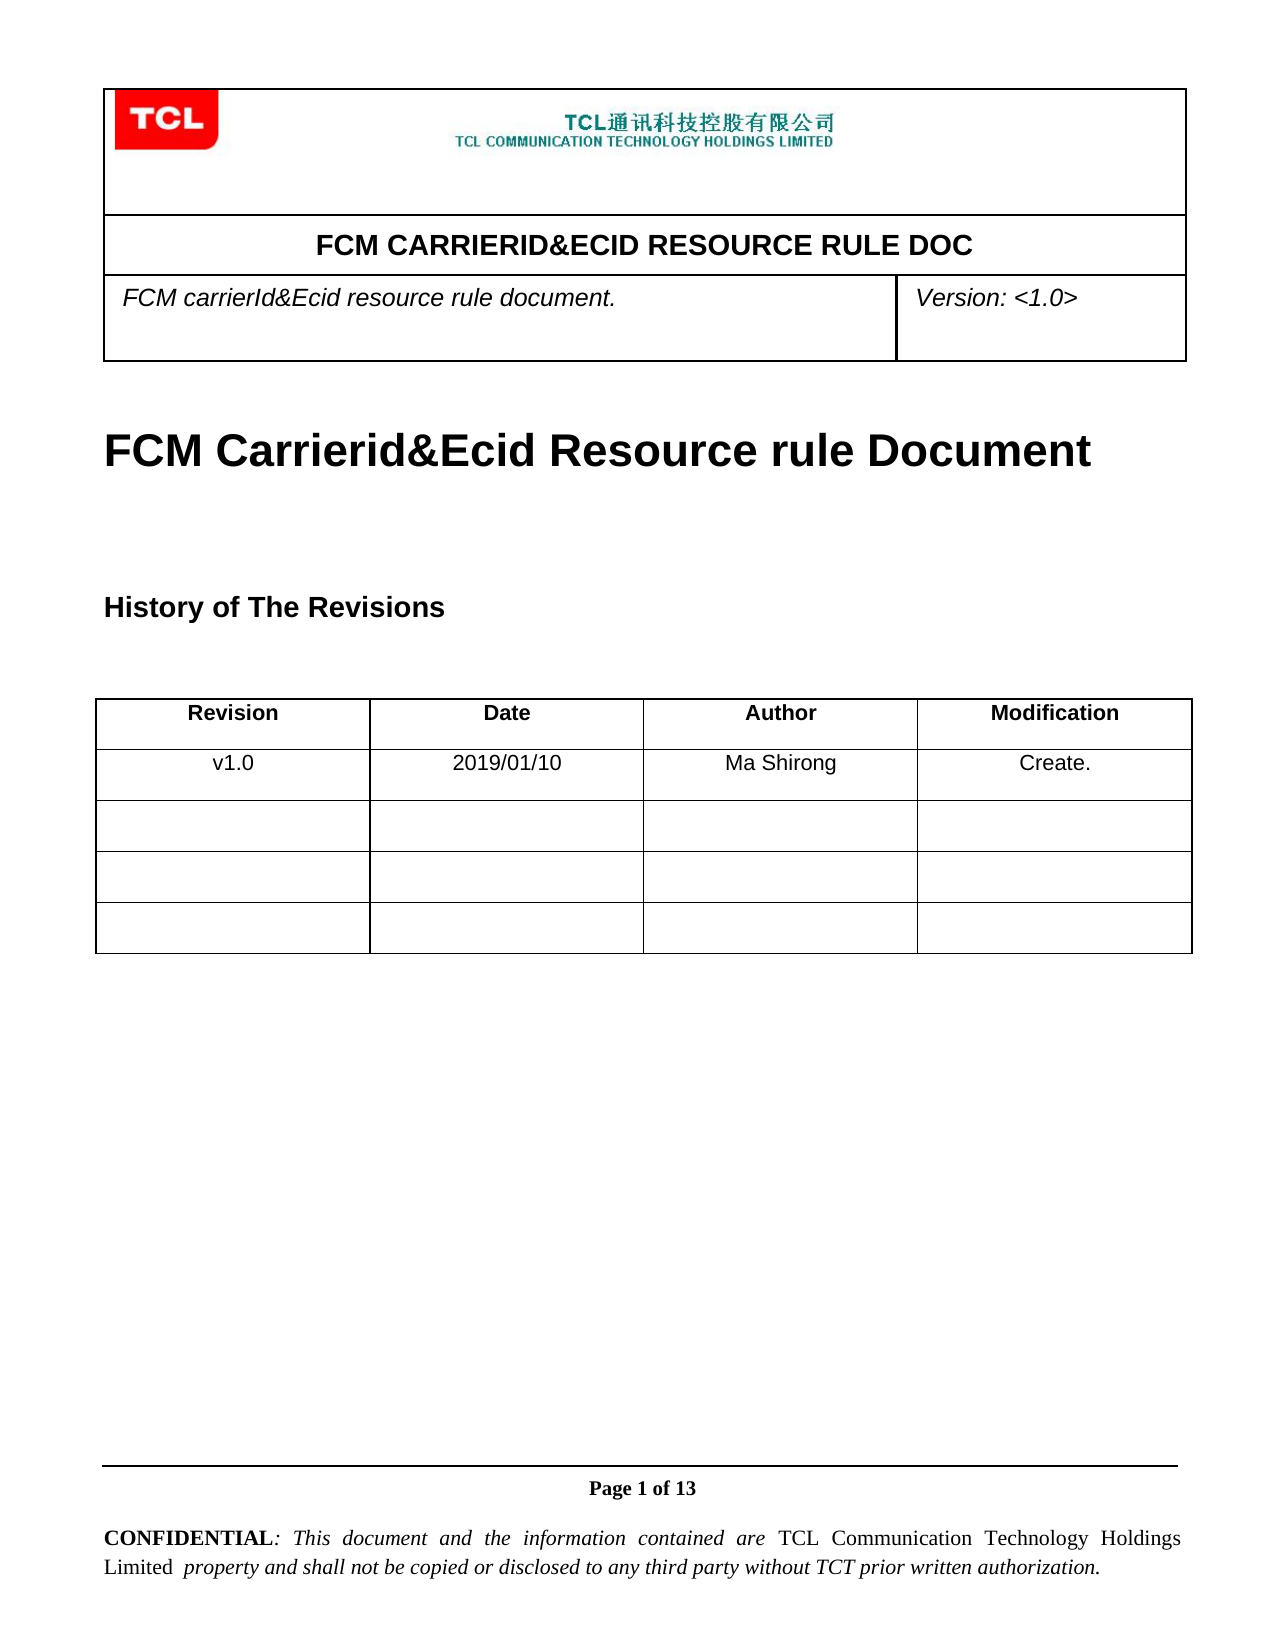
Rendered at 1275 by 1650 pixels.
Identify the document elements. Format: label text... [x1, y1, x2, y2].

table_cell Create. [918, 750, 1191, 800]
table_header Revision [97, 700, 369, 749]
table_header Date [371, 700, 643, 749]
table_cell [97, 852, 369, 902]
table_header Author [644, 700, 917, 749]
title FCM Carrierid&Ecid Resource rule Document [103, 423, 1181, 476]
table_cell [97, 903, 369, 952]
table_cell 2019/01/10 [371, 750, 643, 800]
table_cell v1.0 [97, 750, 369, 800]
table_cell Ma Shirong [644, 750, 917, 800]
table_cell [371, 903, 643, 952]
table_cell [644, 852, 917, 902]
table_cell [644, 801, 917, 851]
table_cell [644, 903, 917, 952]
table_cell [371, 801, 643, 851]
text History of The Revisions [103, 590, 1181, 623]
table_cell [918, 801, 1191, 851]
picture [114, 90, 849, 165]
table_cell [918, 903, 1191, 952]
table_cell [918, 852, 1191, 902]
table_cell [371, 852, 643, 902]
table_cell [97, 801, 369, 851]
table_header Modification [918, 700, 1191, 749]
